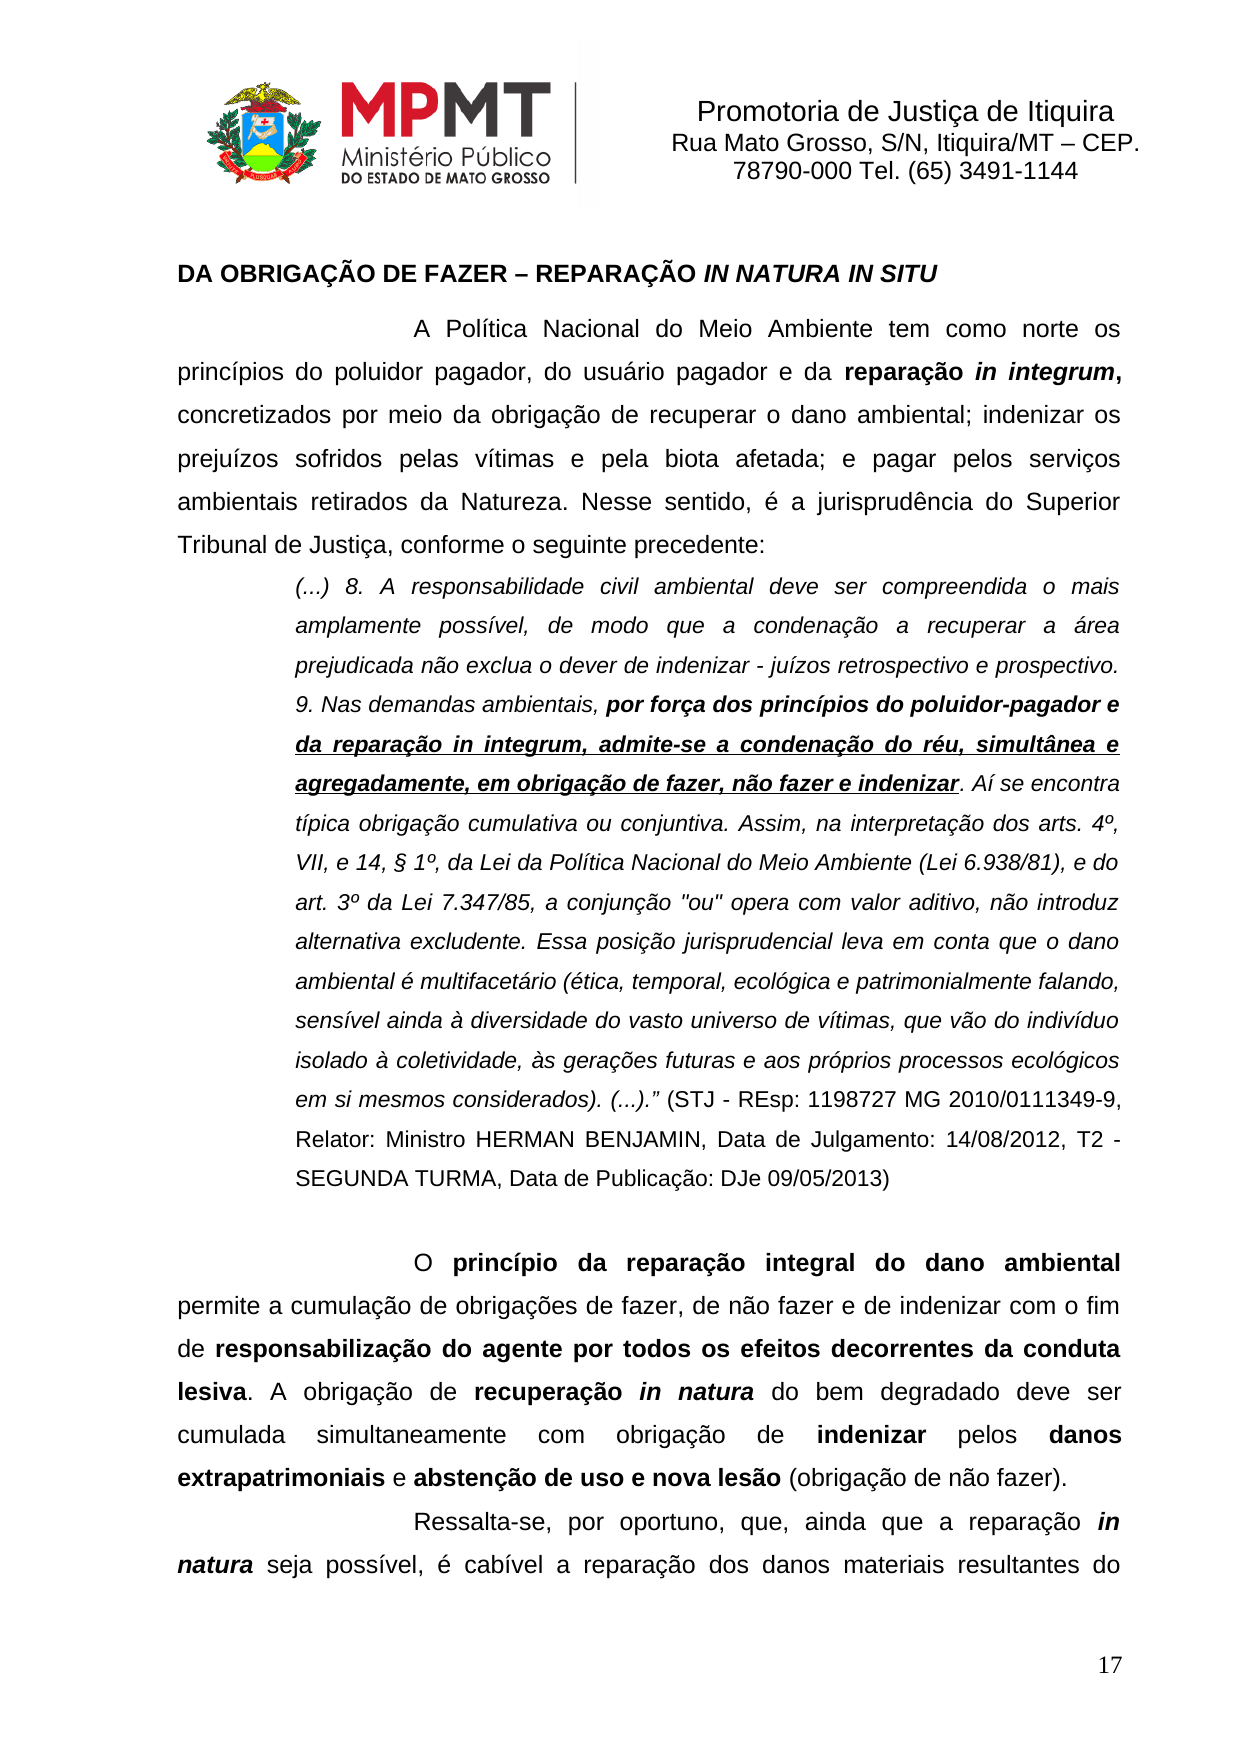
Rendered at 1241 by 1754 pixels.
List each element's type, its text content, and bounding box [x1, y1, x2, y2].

text (...) 8. A responsabilidade civil ambiental deve ser compreendida o mais amplamente possível, de modo que a condenação a recuperar a área prejudicada não exclua o dever de indenizar - juízos retrospectivo e prospectivo. 9. Nas demandas ambientais, por força dos princípios do poluidor-pagador e da reparação in integrum, admite-se a condenação do réu, simultânea e agregadamente, em obrigação de fazer, não fazer e indenizar. Aí se encontra típica obrigação cumulativa ou conjuntiva. Assim, na interpretação dos arts. 4º, VII, e 14, § 1º, da Lei da Política Nacional do Meio Ambiente (Lei 6.938/81), e do art. 3º da Lei 7.347/85, a conjunção "ou" opera com valor aditivo, não introduz alternativa excludente. Essa posição jurisprudencial leva em conta que o dano ambiental é multifacetário (ética, temporal, ecológica e patrimonialmente falando, sensível ainda à diversidade do vasto universo de vítimas, que vão do indivíduo isolado à coletividade, às gerações futuras e aos próprios processos ecológicos em si mesmos considerados). (...).” (STJ - REsp: 1198727 MG 2010/0111349-9, Relator: Ministro HERMAN BENJAMIN, Data de Julgamento: 14/08/2012, T2 - SEGUNDA TURMA, Data de Publicação: DJe 09/05/2013) [295, 573, 1122, 1191]
text A Política Nacional do Meio Ambiente tem como norte os princípios do poluidor pagador, do usuário pagador e da reparação in integrum, concretizados por meio da obrigação de recuperar o dano ambiental; indenizar os prejuízos sofridos pelas vítimas e pela biota afetada; e pagar pelos serviços ambientais retirados da Natureza. Nesse sentido, é a jurisprudência do Superior Tribunal de Justiça, conforme o seguinte precedente: [177, 314, 1122, 558]
text O princípio da reparação integral do dano ambiental permite a cumulação de obrigações de fazer, de não fazer e de indenizar com o fim de responsabilização do agente por todos os efeitos decorrentes da conduta lesiva. A obrigação de recuperação in natura do bem degradado deve ser cumulada simultaneamente com obrigação de indenizar pelos danos extrapatrimoniais e abstenção de uso e nova lesão (obrigação de não fazer). [177, 1248, 1122, 1492]
subtitle DA OBRIGAÇÃO DE FAZER – REPARAÇÃO IN NATURA IN SITU [177, 258, 1122, 287]
picture [206, 41, 600, 207]
